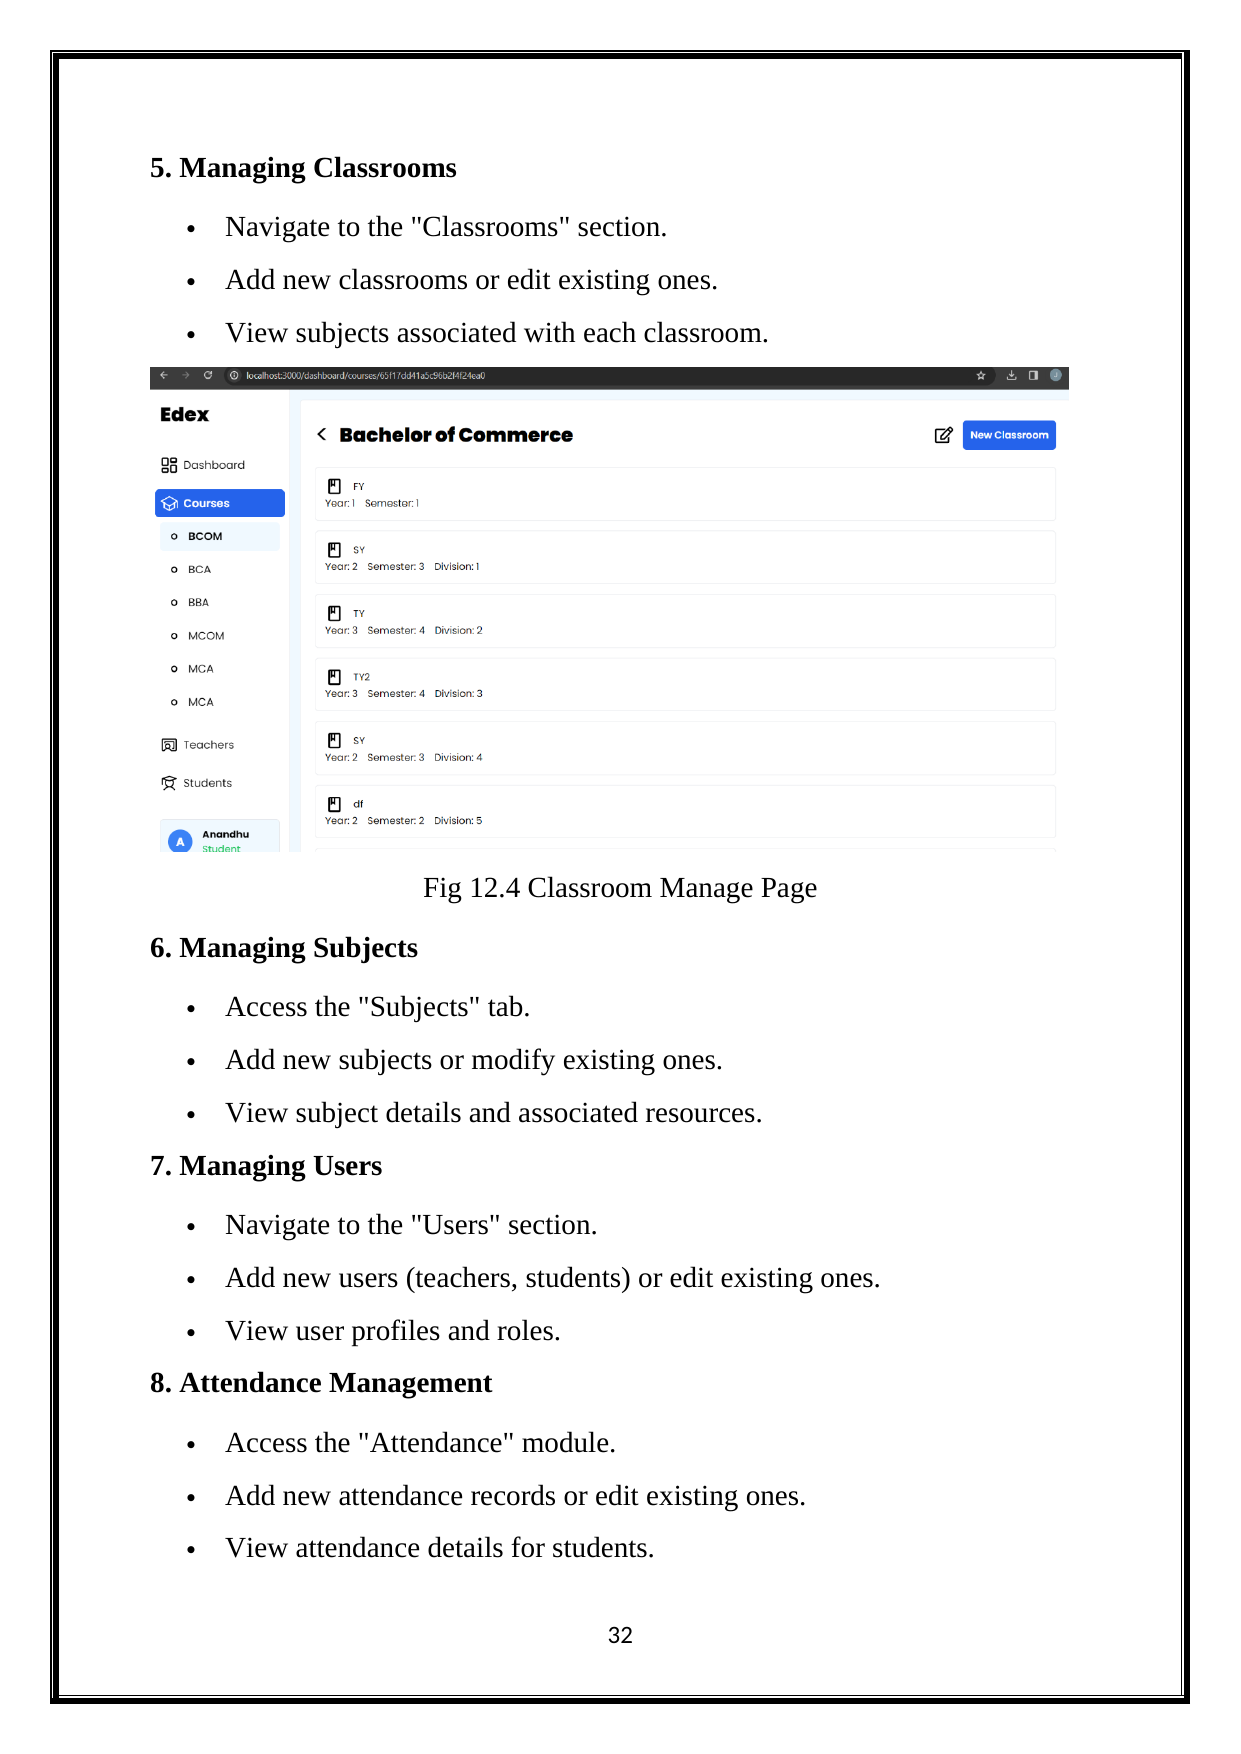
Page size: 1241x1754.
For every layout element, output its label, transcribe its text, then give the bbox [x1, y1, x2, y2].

list View user profiles and roles. [187, 1313, 1090, 1346]
list Navigate to the "Classrooms" section. [187, 209, 1090, 243]
list View attendance details for students. [187, 1531, 1090, 1564]
list View subject details and associated resources. [187, 1095, 1090, 1128]
list Navigate to the "Users" section. [187, 1207, 1090, 1241]
list Add new classrooms or edit existing ones. [187, 262, 1090, 296]
list Access the "Subjects" tab. [187, 989, 1090, 1023]
list Access the "Attendance" module. [187, 1425, 1090, 1458]
text 7. Managing Users [150, 1148, 1090, 1181]
list Add new users (teachers, students) or edit existing ones. [187, 1260, 1090, 1293]
list Add new subjects or modify existing ones. [187, 1042, 1090, 1076]
list Add new attendance records or edit existing ones. [187, 1478, 1090, 1511]
text 6. Managing Subjects [150, 930, 1090, 963]
text 8. Attendance Management [150, 1366, 1090, 1399]
text 5. Managing Classrooms [150, 150, 1090, 183]
list View subjects associated with each classroom. [187, 315, 1090, 348]
text Fig 12.4 Classroom Manage Page [150, 871, 1090, 904]
picture [150, 367, 1069, 852]
